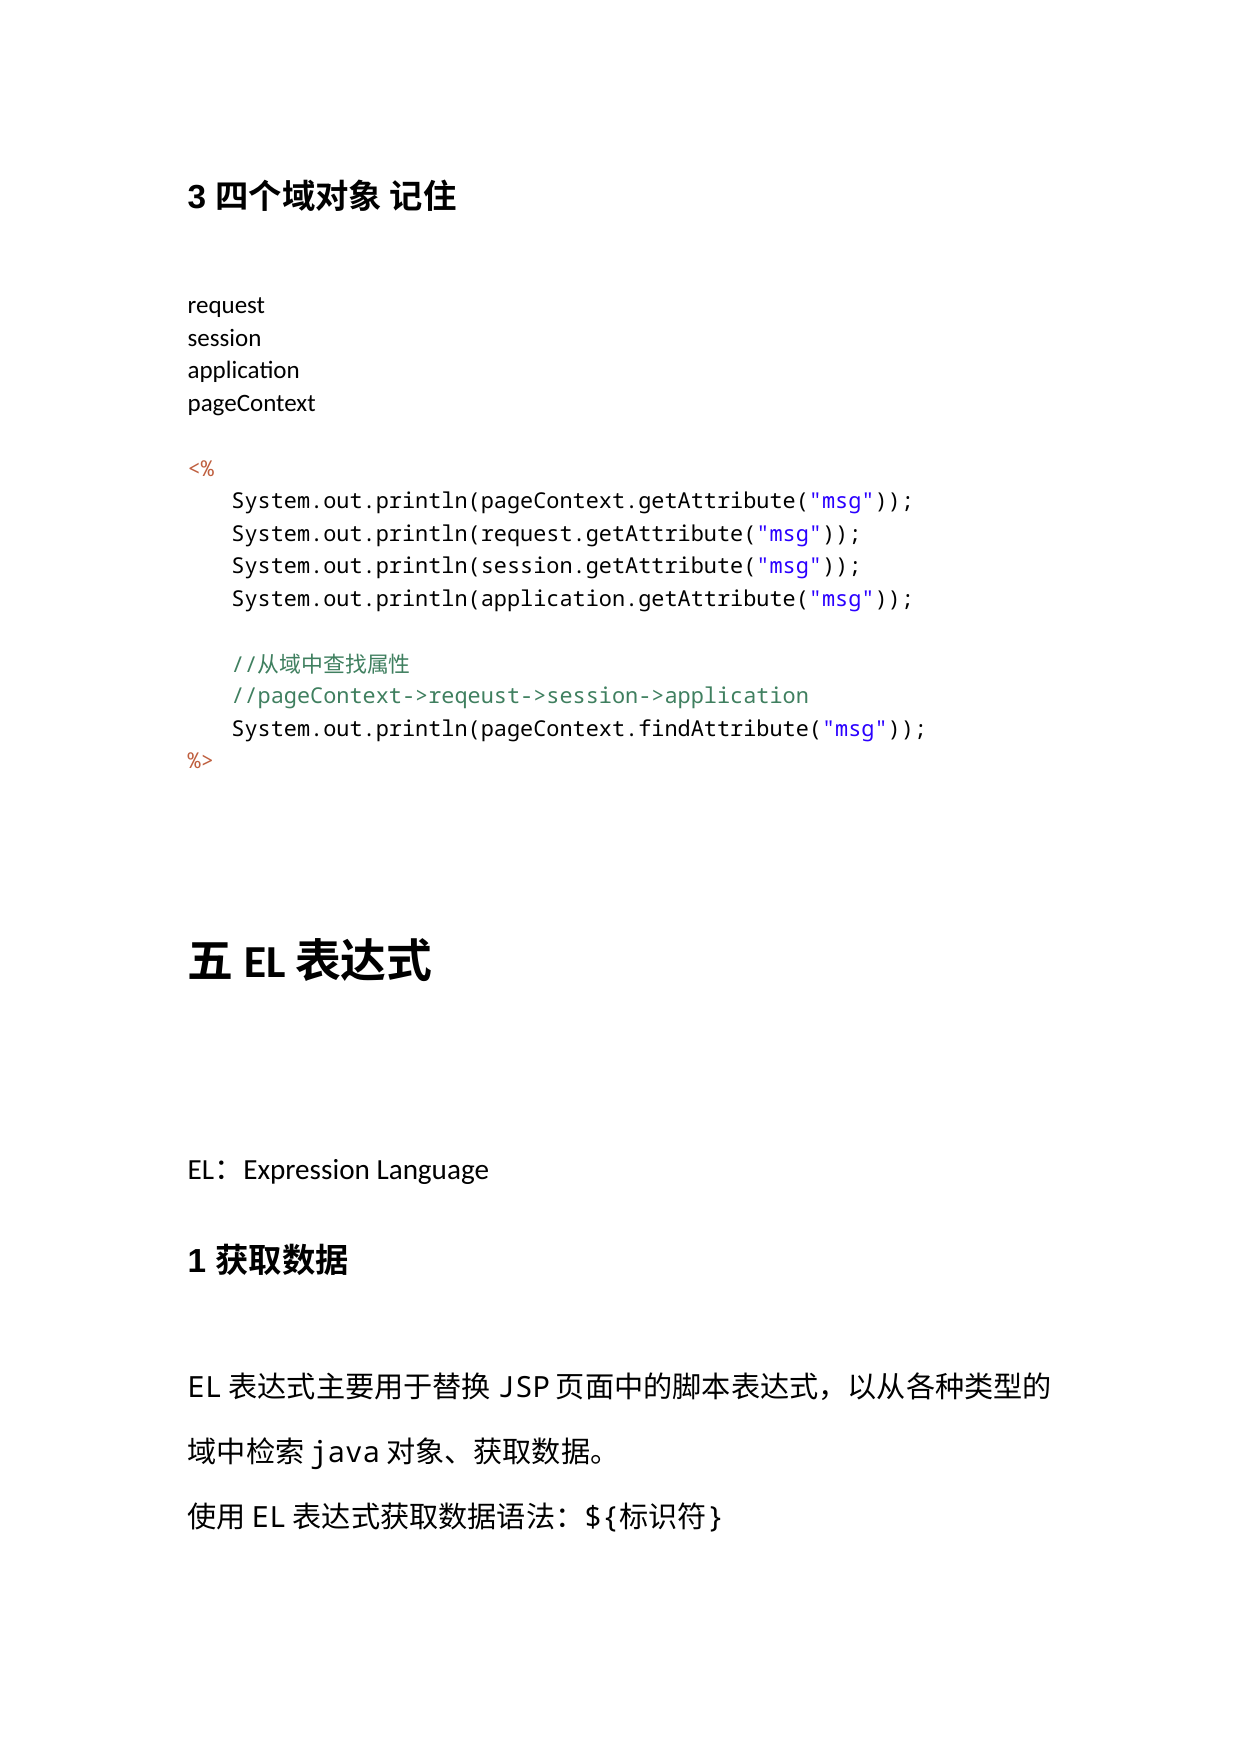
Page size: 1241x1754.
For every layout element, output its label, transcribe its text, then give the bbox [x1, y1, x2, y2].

subtitle 3 四个域对象 记住 [187, 162, 1053, 227]
text application [187, 354, 1053, 386]
text %> [187, 744, 1053, 776]
text System.out.println(application.getAttribute("msg")); [187, 581, 1053, 614]
text <% [187, 451, 1053, 484]
text pageContext [187, 386, 1053, 419]
subtitle 1 获取数据 [187, 1226, 1053, 1291]
text EL：Expression Language [187, 1134, 1053, 1199]
text System.out.println(request.getAttribute("msg")); [187, 516, 1053, 549]
text session [187, 321, 1053, 354]
text System.out.println(pageContext.findAttribute("msg")); [187, 711, 1053, 744]
text //pageContext->reqeust->session->application [187, 679, 1053, 711]
text System.out.println(session.getAttribute("msg")); [187, 549, 1053, 581]
text EL表达式主要用于替换JSP页面中的脚本表达式，以从各种类型的域中检索java对象、获取数据。 [187, 1353, 1053, 1483]
text 使用EL表达式获取数据语法：${标识符} [187, 1483, 1053, 1548]
text request [187, 289, 1053, 321]
text //从域中查找属性 [187, 646, 1053, 679]
text System.out.println(pageContext.getAttribute("msg")); [187, 484, 1053, 516]
subtitle 五 EL表达式 [187, 909, 1053, 1007]
